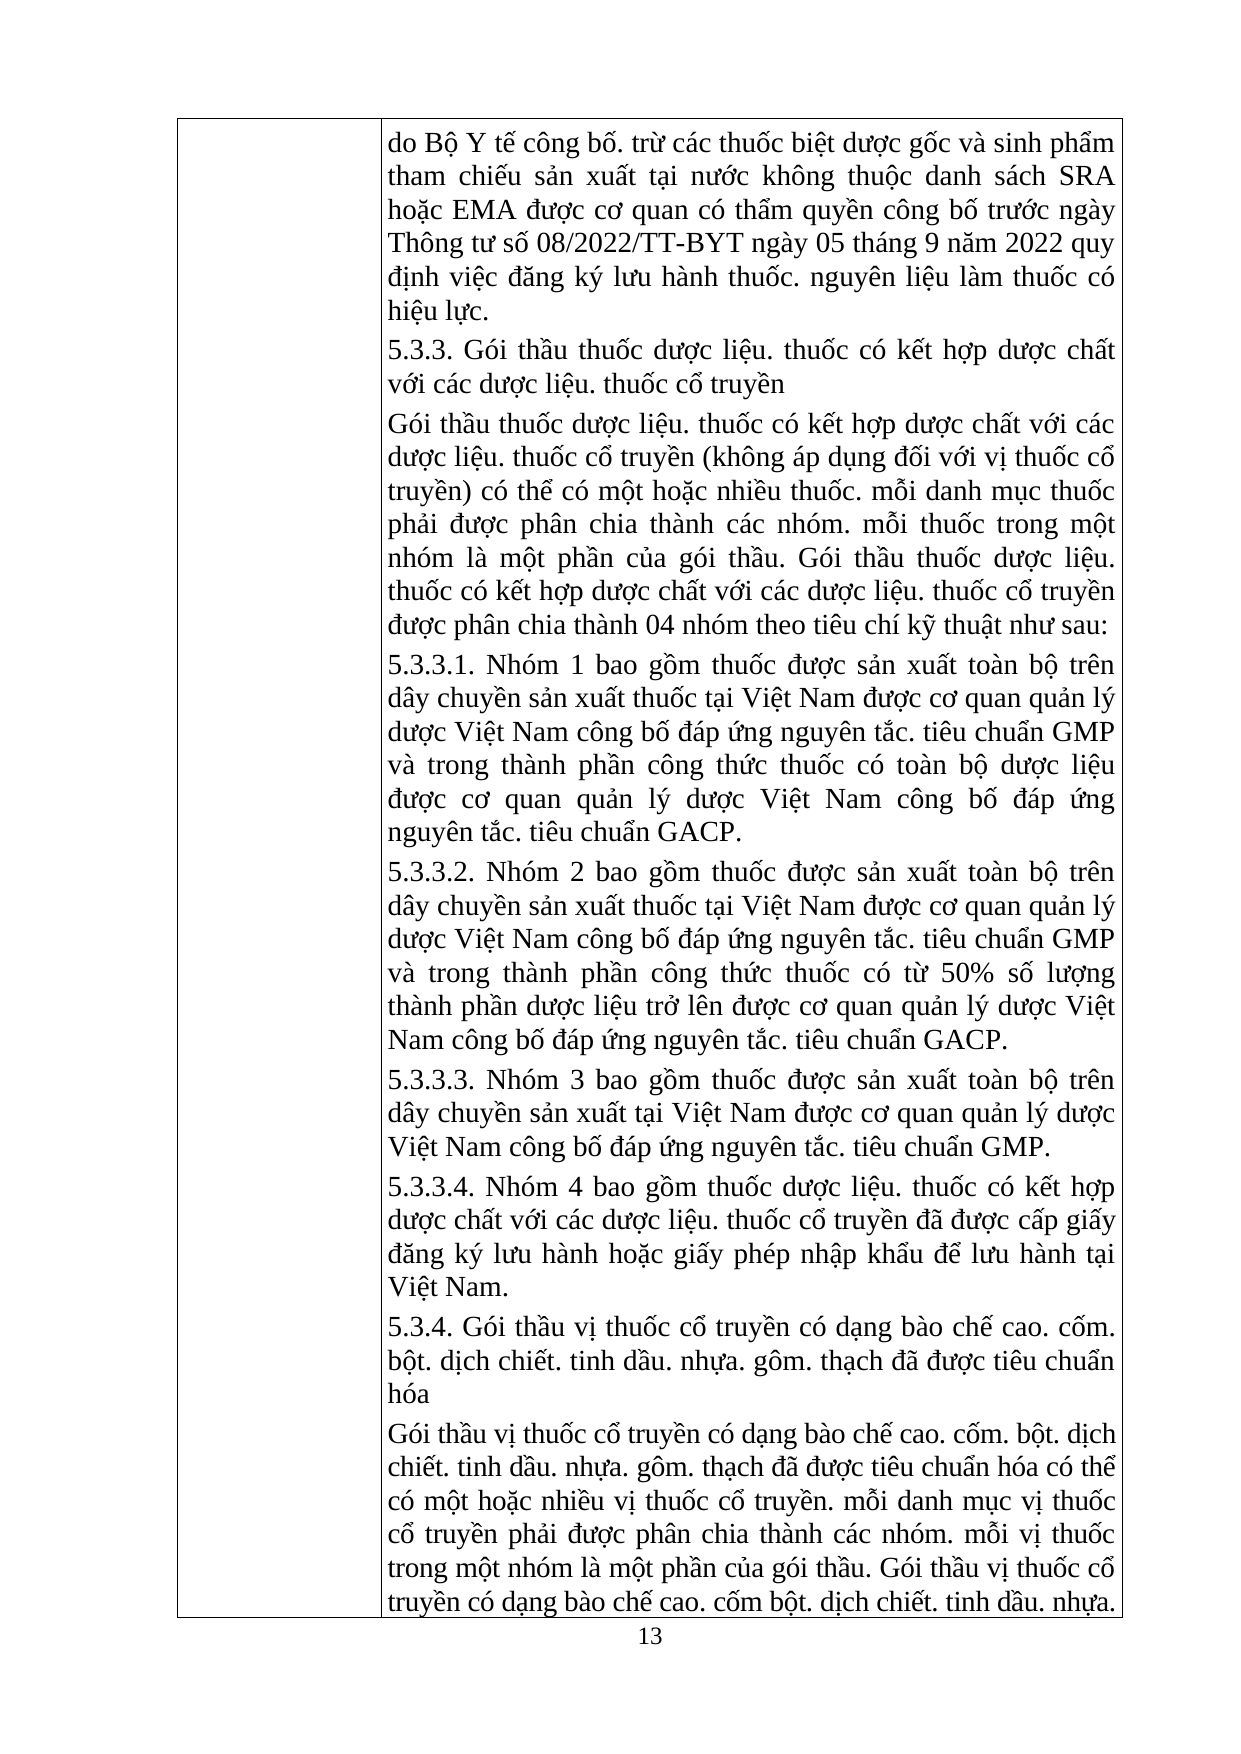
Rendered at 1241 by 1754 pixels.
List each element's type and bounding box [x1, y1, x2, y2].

table_cell [382, 119, 1122, 1617]
table_cell [178, 119, 381, 1617]
